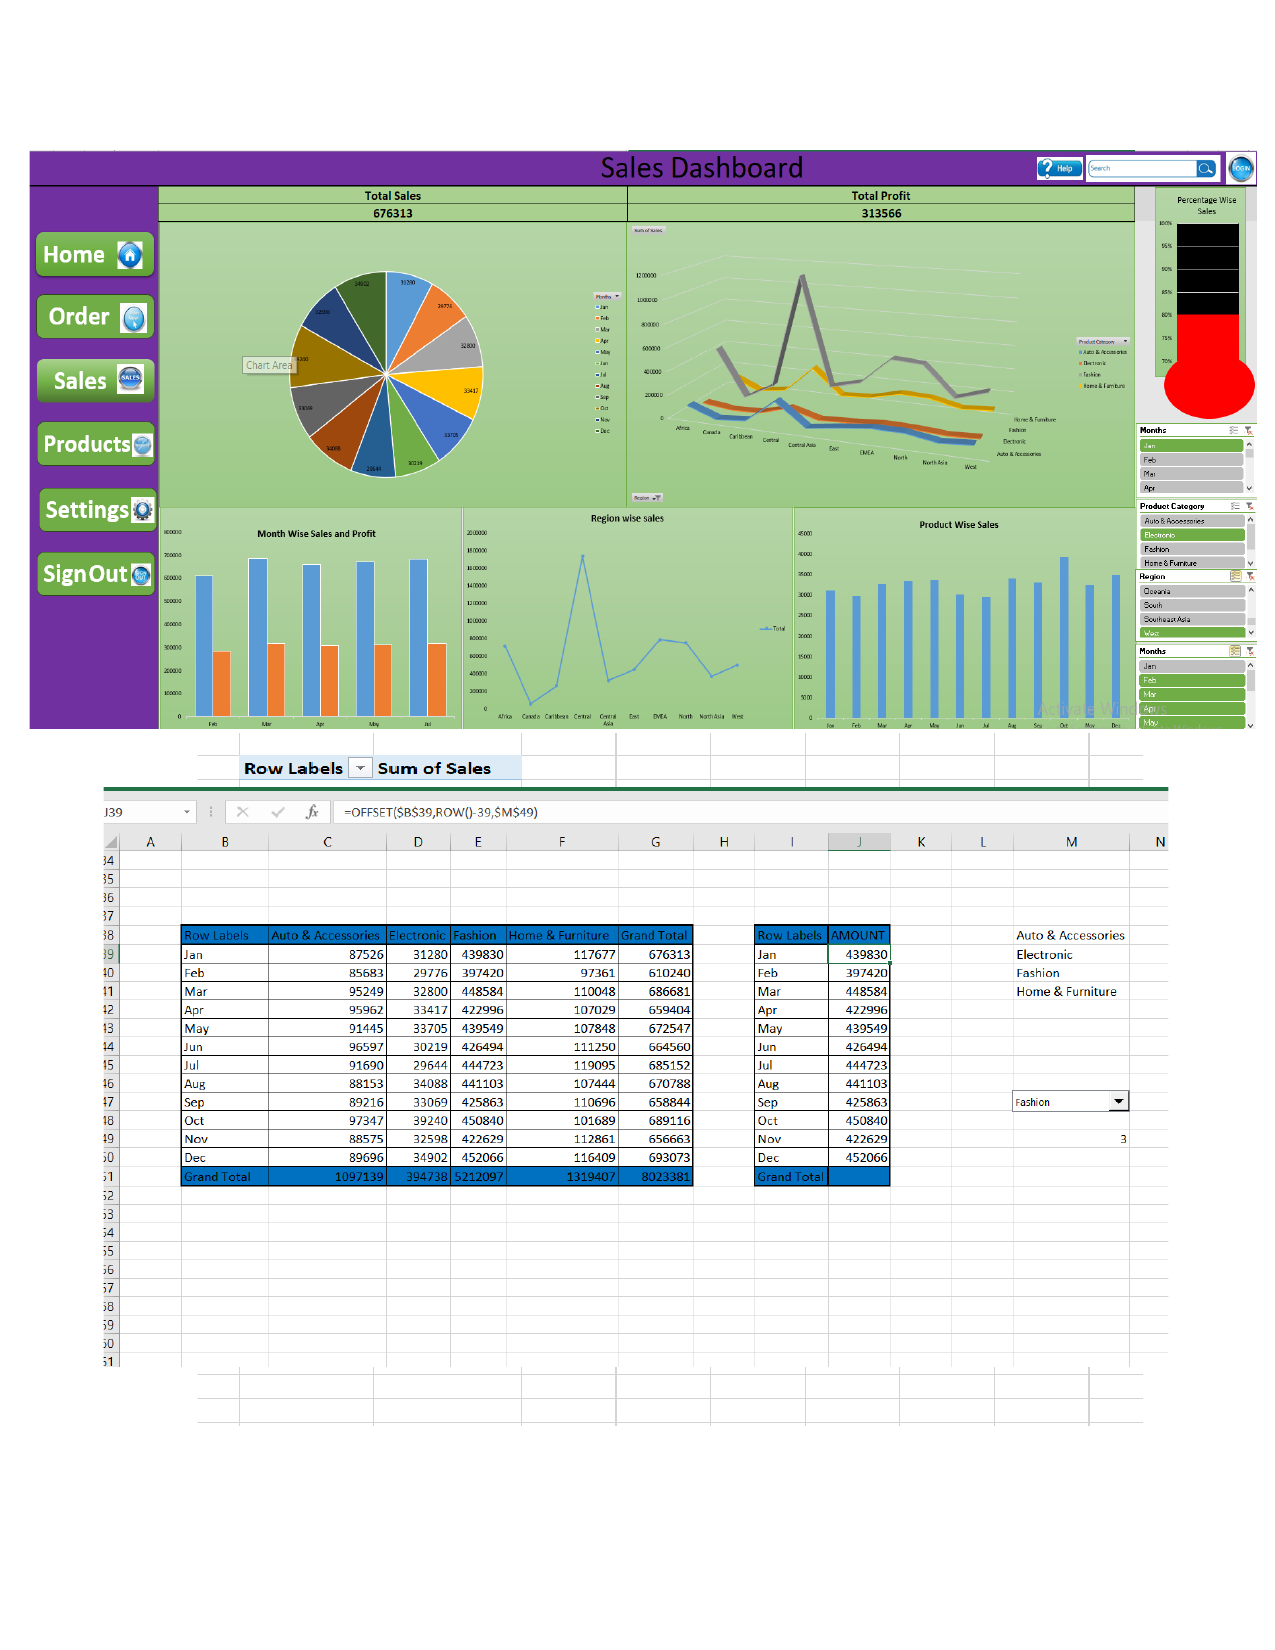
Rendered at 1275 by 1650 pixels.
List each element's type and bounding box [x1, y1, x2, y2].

picture [28, 150, 1256, 728]
picture [102, 733, 1167, 1425]
